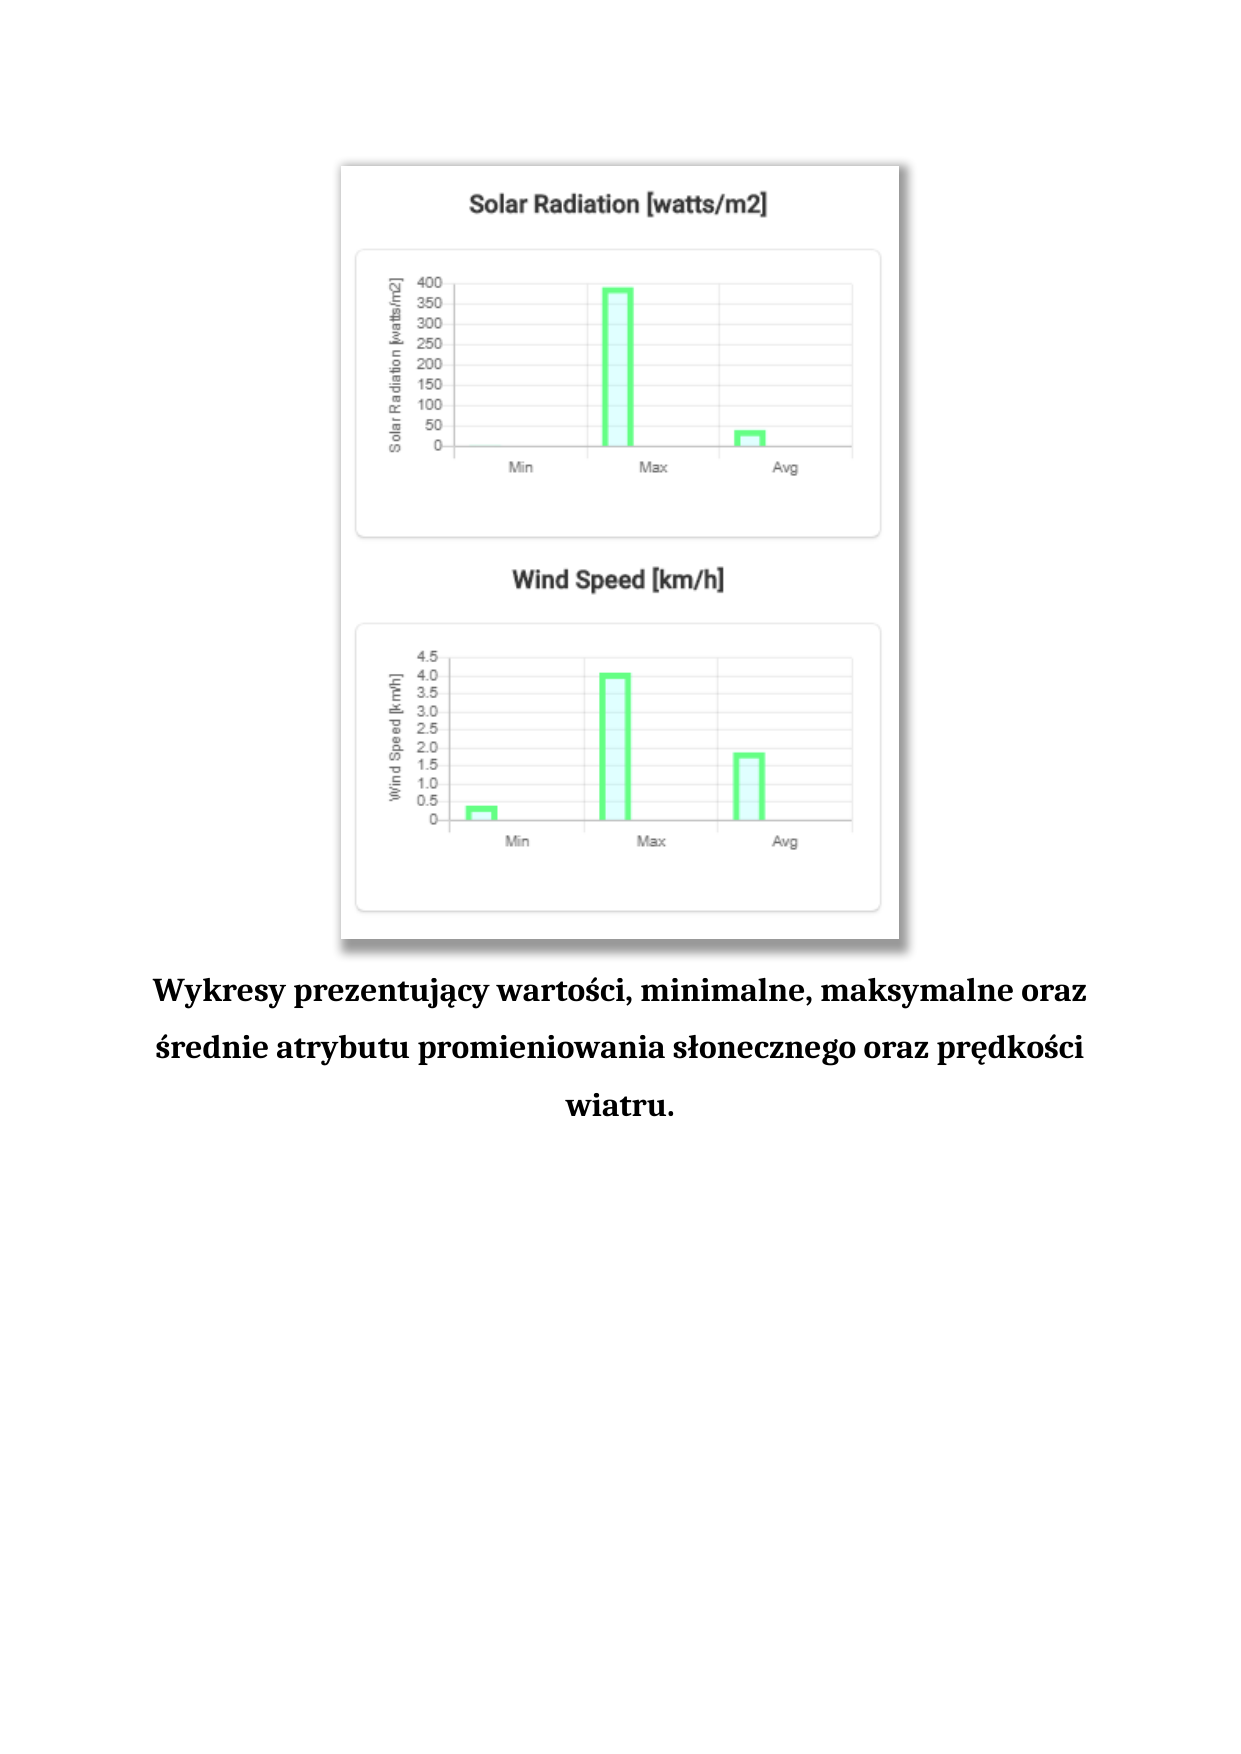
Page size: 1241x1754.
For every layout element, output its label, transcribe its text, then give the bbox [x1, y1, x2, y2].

picture [341, 166, 899, 939]
list Wykresy prezentujący wartości, minimalne, maksymalne oraz średnie atrybutu promieniowania słonecznego oraz prędkości wiatru. [148, 971, 1093, 1124]
